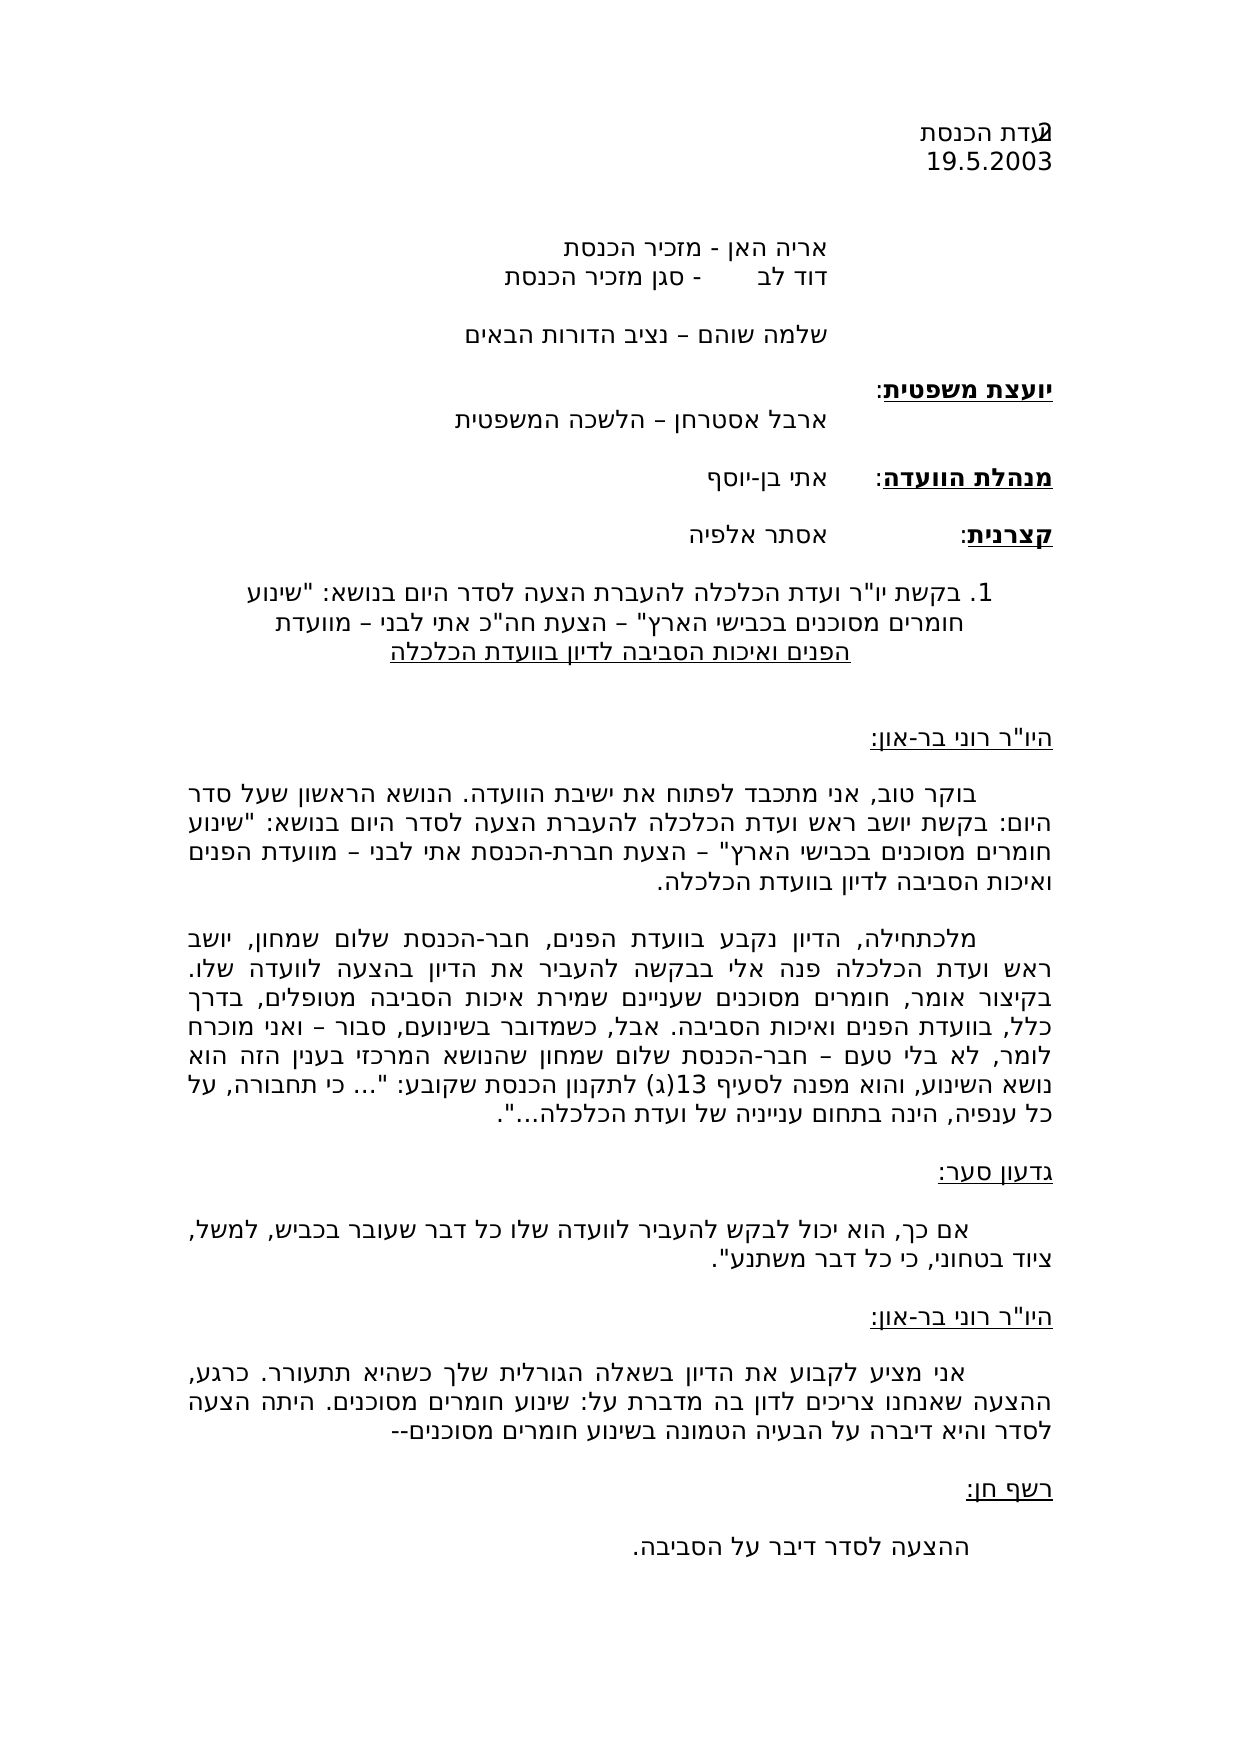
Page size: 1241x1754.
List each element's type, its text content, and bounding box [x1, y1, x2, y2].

text היו"ר רוני בר-און: [187, 724, 1053, 753]
text שלמה שוהם – נציב הדורות הבאים [187, 320, 1053, 349]
text היו"ר רוני בר-און: [187, 1302, 1053, 1332]
subtitle הפנים ואיכות הסביבה לדיון בוועדת הכלכלה [187, 637, 1053, 666]
text אם כך, הוא יכול לבקש להעביר לוועדה שלו כל דבר שעובר בכביש, למשל, ציוד בטחוני, כי כל דבר משתנע". [187, 1215, 1053, 1274]
text אני מציע לקבוע את הדיון בשאלה הגורלית שלך כשהיא תתעורר. כרגע, ההצעה שאנחנו צריכים לדון בה מדברת על: שינוע חומרים מסוכנים. היתה הצעה לסדר והיא דיברה על הבעיה הטמונה בשינוע חומרים מסוכנים-- [187, 1358, 1053, 1446]
text ההצעה לסדר דיבר על הסביבה. [187, 1532, 1053, 1561]
text ארבל אסטרחן – הלשכה המשפטית [187, 405, 1053, 434]
text דוד לב - סגן מזכיר הכנסת [187, 262, 1053, 291]
text רשף חן: [187, 1474, 1053, 1503]
text מנהלת הוועדה: אתי בן-יוסף [187, 463, 1053, 492]
text יועצת משפטית: [187, 376, 1053, 405]
text בוקר טוב, אני מתכבד לפתוח את ישיבת הוועדה. הנושא הראשון שעל סדר היום: בקשת יושב ראש ועדת הכלכלה להעברת הצעה לסדר היום בנושא: "שינוע חומרים מסוכנים בכבישי הארץ" – הצעת חברת-הכנסת אתי לבני – מוועדת הפנים ואיכות הסביבה לדיון בוועדת הכלכלה. [187, 779, 1053, 896]
text קצרנית: אסתר אלפיה [187, 521, 1053, 550]
text חומרים מסוכנים בכבישי הארץ" – הצעת חה"כ אתי לבני – מוועדת [187, 608, 1053, 637]
text 1. בקשת יו"ר ועדת הכלכלה להעברת הצעה לסדר היום בנושא: "שינוע [187, 579, 1053, 608]
text מלכתחילה, הדיון נקבע בוועדת הפנים, חבר-הכנסת שלום שמחון, יושב ראש ועדת הכלכלה פנה אלי בבקשה להעביר את הדיון בהצעה לוועדה שלו. בקיצור אומר, חומרים מסוכנים שעניינם שמירת איכות הסביבה מטופלים, בדרך כלל, בוועדת הפנים ואיכות הסביבה. אבל, כשמדובר בשינועם, סבור – ואני מוכרח לומר, לא בלי טעם – חבר-הכנסת שלום שמחון שהנושא המרכזי בענין הזה הוא נושא השינוע, והוא מפנה לסעיף 13(ג) לתקנון הכנסת שקובע: "... כי תחבורה, על כל ענפיה, הינה בתחום ענייניה של ועדת הכלכלה...". [187, 924, 1053, 1129]
text אריה האן - מזכיר הכנסת [187, 233, 1053, 262]
text גדעון סער: [187, 1157, 1053, 1187]
